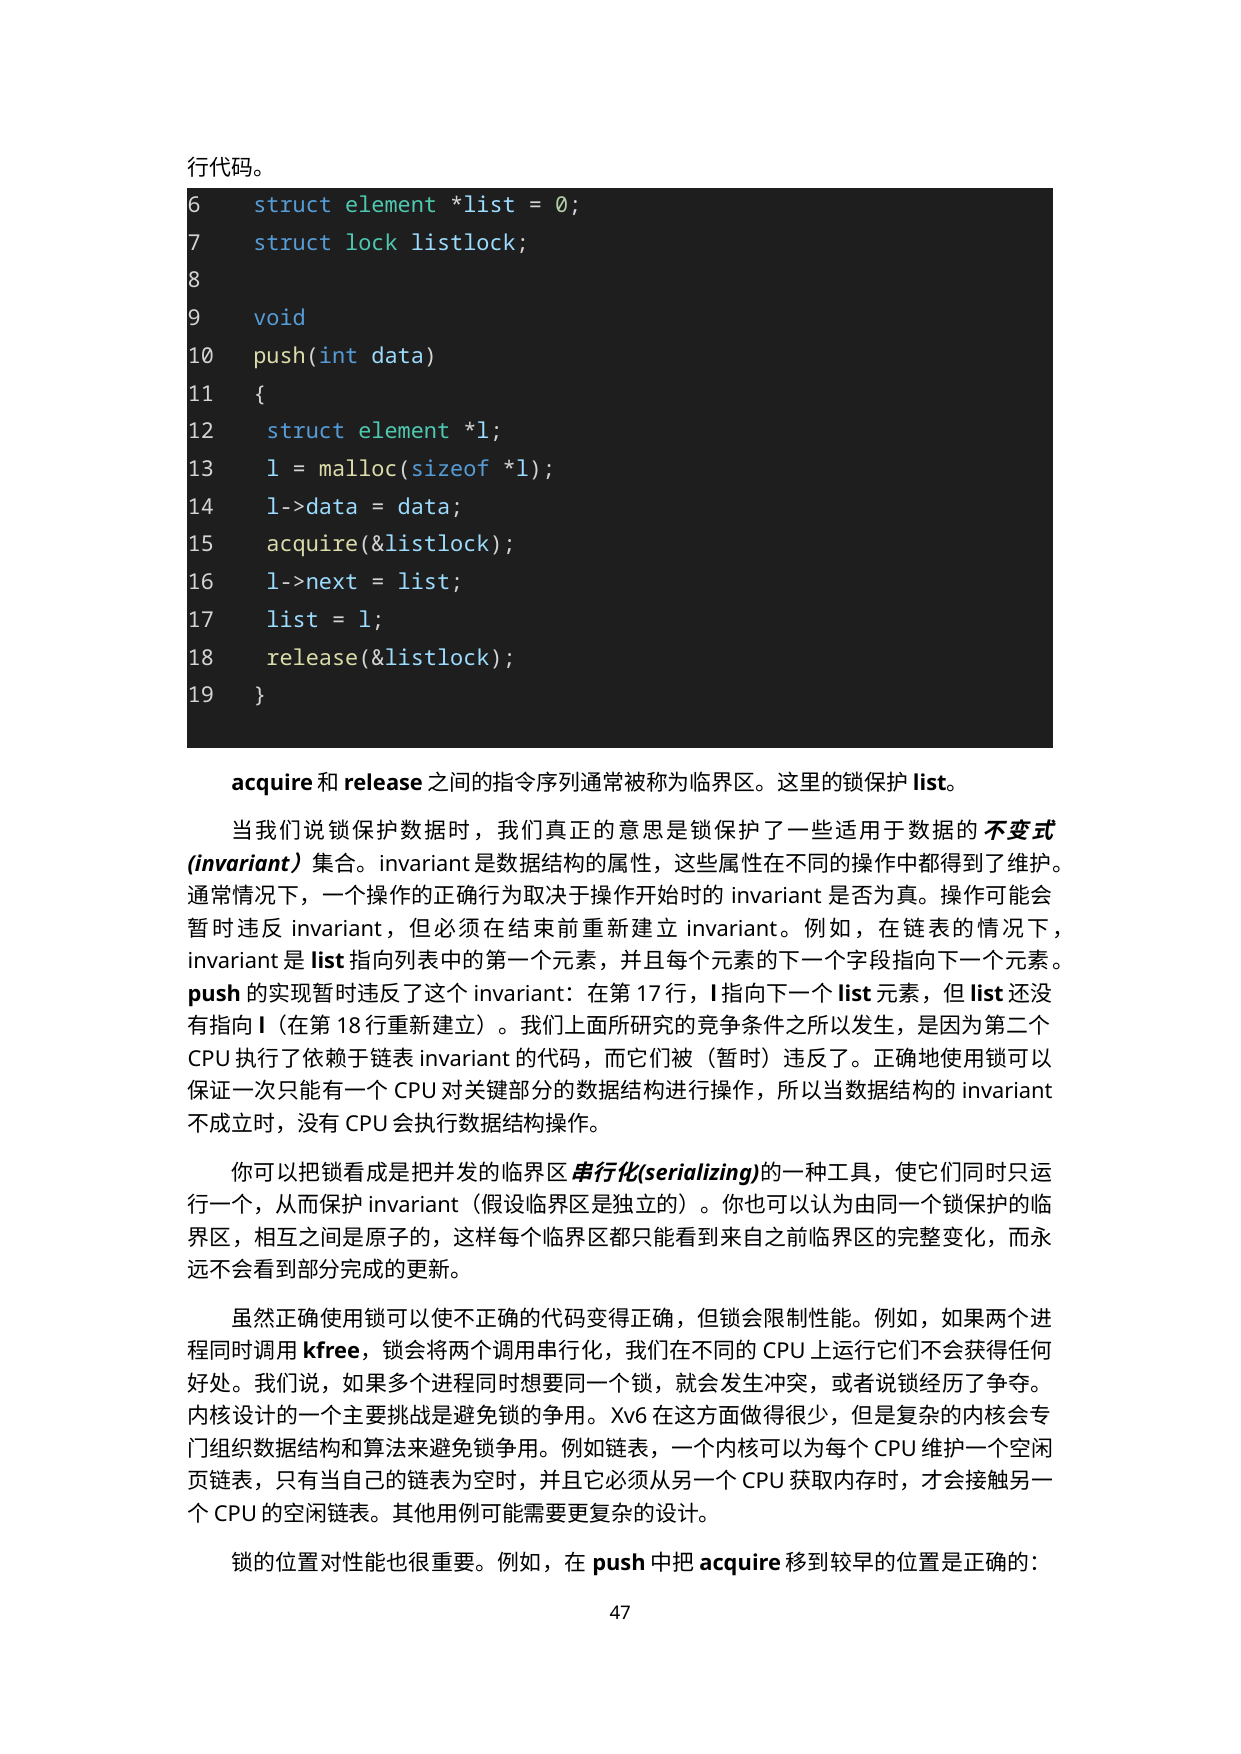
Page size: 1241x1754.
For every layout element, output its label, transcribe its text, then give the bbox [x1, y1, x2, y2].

text 14 l->data = data; [187, 489, 1053, 522]
text 12 struct element *l; [187, 414, 1053, 446]
text 7 struct lock listlock; [187, 225, 1053, 258]
text 虽然正确使用锁可以使不正确的代码变得正确，但锁会限制性能。例如，如果两个进程同时调用kfree，锁会将两个调用串行化，我们在不同的CPU上运行它们不会获得任何好处。我们说，如果多个进程同时想要同一个锁，就会发生冲突，或者说锁经历了争夺。内核设计的一个主要挑战是避免锁的争用。Xv6在这方面做得很少，但是复杂的内核会专门组织数据结构和算法来避免锁争用。例如链表，一个内核可以为每个CPU维护一个空闲页链表，只有当自己的链表为空时，并且它必须从另一个CPU获取内存时，才会接触另一个CPU的空闲链表。其他用例可能需要更复杂的设计。 [187, 1301, 1053, 1528]
text 16 l->next = list; [187, 565, 1053, 597]
text 19 } [187, 678, 1053, 710]
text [187, 1544, 1053, 1577]
text 18 release(&listlock); [187, 640, 1053, 673]
text 9 void [187, 301, 1053, 333]
text 10 push(int data) [187, 338, 1053, 371]
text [187, 150, 1053, 182]
text 13 l = malloc(sizeof *l); [187, 452, 1053, 484]
text 你可以把锁看成是把并发的临界区串行化(serializing)的一种工具，使它们同时只运行一个，从而保护invariant（假设临界区是独立的）。你也可以认为由同一个锁保护的临界区，相互之间是原子的，这样每个临界区都只能看到来自之前临界区的完整变化，而永远不会看到部分完成的更新。 [187, 1154, 1053, 1284]
text 当我们说锁保护数据时，我们真正的意思是锁保护了一些适用于数据的不变式(invariant）集合。invariant是数据结构的属性，这些属性在不同的操作中都得到了维护。通常情况下，一个操作的正确行为取决于操作开始时的invariant 是否为真。操作可能会暂时违反invariant，但必须在结束前重新建立invariant。例如，在链表的情况下，invariant是list指向列表中的第一个元素，并且每个元素的下一个字段指向下一个元素。push的实现暂时违反了这个invariant：在第17行，l指向下一个list元素，但list还没有指向l（在第18行重新建立）。我们上面所研究的竞争条件之所以发生，是因为第二个CPU执行了依赖于链表invariant的代码，而它们被（暂时）违反了。正确地使用锁可以保证一次只能有一个CPU对关键部分的数据结构进行操作，所以当数据结构的invariant不成立时，没有CPU会执行数据结构操作。 [187, 813, 1053, 1138]
text 11 { [187, 376, 1053, 409]
text acquire和release之间的指令序列通常被称为临界区。这里的锁保护list。 [187, 764, 1053, 797]
text 6 struct element *list = 0; [187, 188, 1053, 220]
text 15 acquire(&listlock); [187, 527, 1053, 559]
text 17 list = l; [187, 602, 1053, 635]
text 8 [187, 263, 1053, 296]
